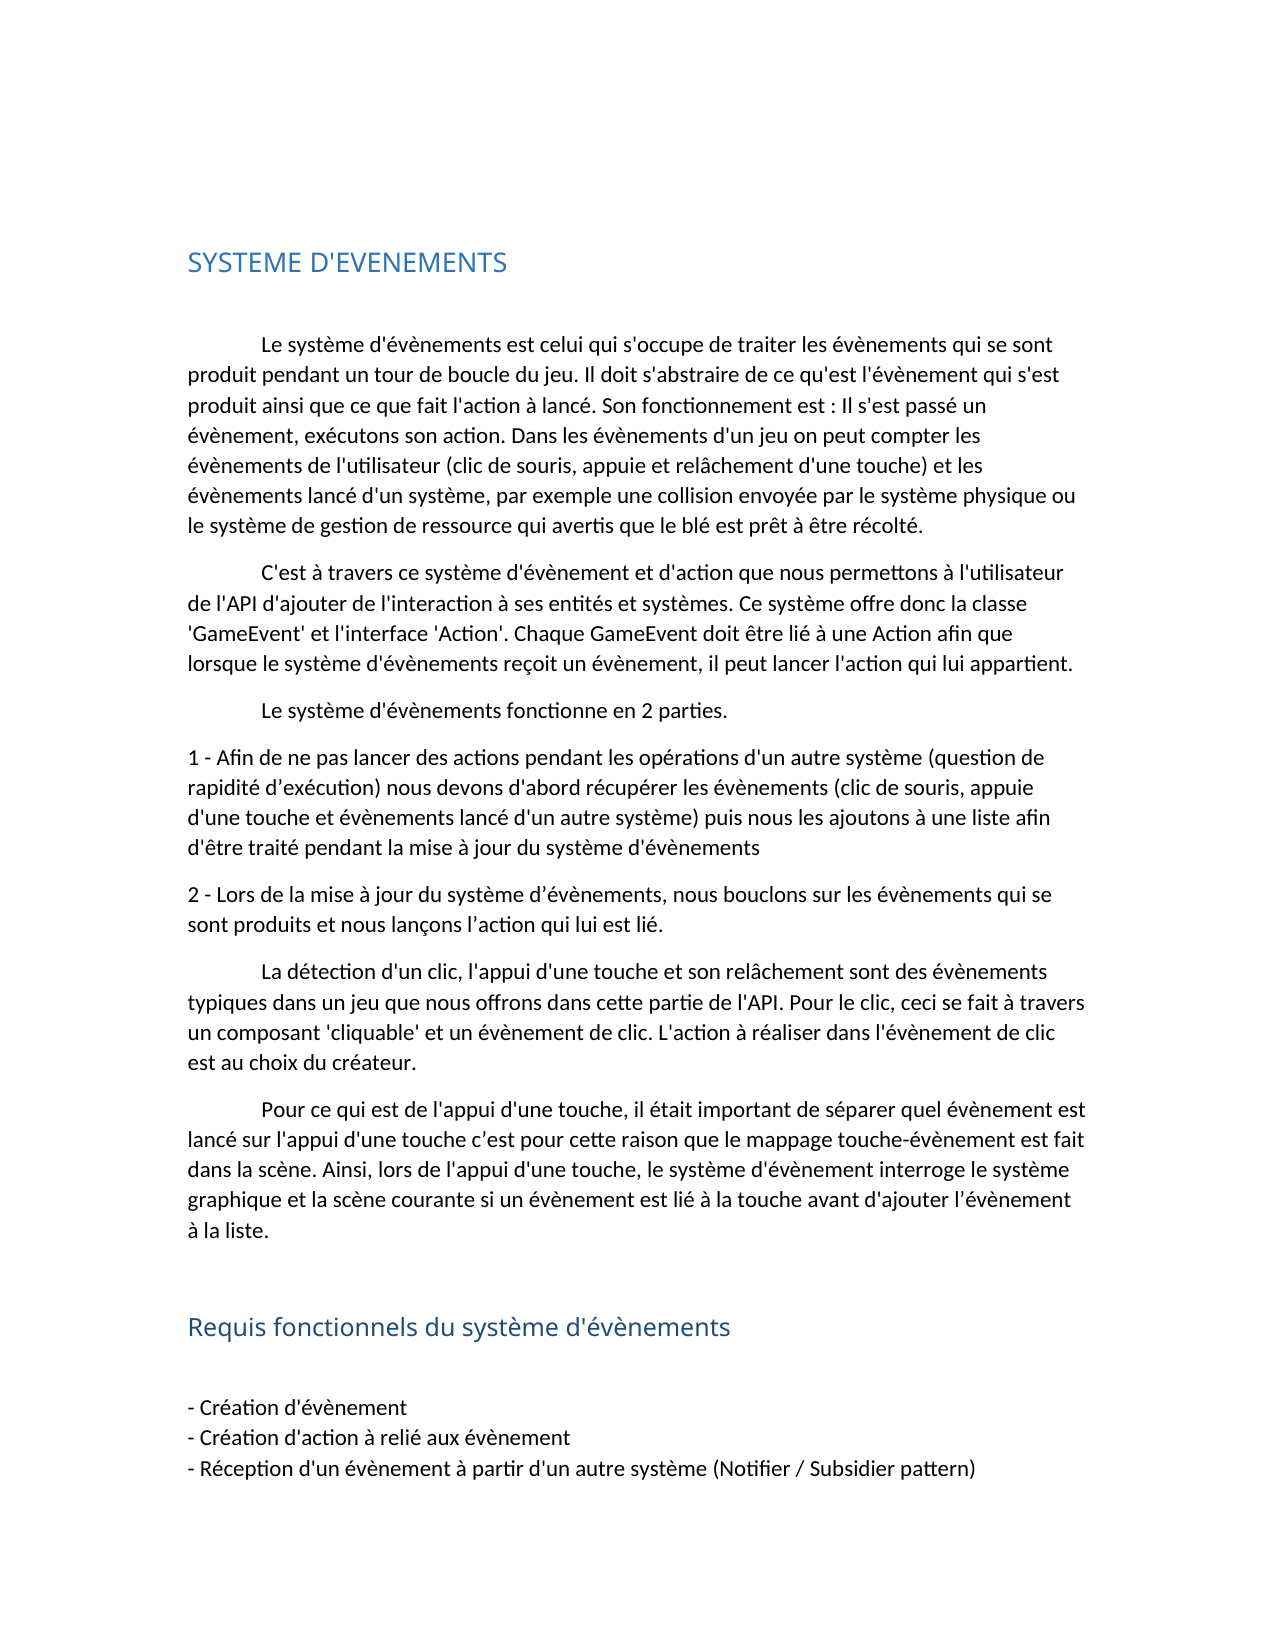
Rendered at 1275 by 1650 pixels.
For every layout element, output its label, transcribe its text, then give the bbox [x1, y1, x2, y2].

text - Création d'évènement - Création d'action à relié aux évènement - Réception d'un évènement à partir d'un autre système (Notifier / Subsidier pattern) [187, 1393, 1087, 1482]
text C'est à travers ce système d'évènement et d'action que nous permettons à l'utilisateur de l'API d'ajouter de l'interaction à ses entités et systèmes. Ce système offre donc la classe 'GameEvent' et l'interface 'Action'. Chaque GameEvent doit être lié à une Action afin que lorsque le système d'évènements reçoit un évènement, il peut lancer l'action qui lui appartient. [187, 558, 1087, 677]
subtitle SYSTEME D'EVENEMENTS [187, 244, 1087, 281]
text La détection d'un clic, l'appui d'une touche et son relâchement sont des évènements typiques dans un jeu que nous offrons dans cette partie de l'API. Pour le clic, ceci se fait à travers un composant 'cliquable' et un évènement de clic. L'action à réaliser dans l'évènement de clic est au choix du créateur. [187, 957, 1087, 1076]
text 1 - Afin de ne pas lancer des actions pendant les opérations d'un autre système (question de rapidité d’exécution) nous devons d'abord récupérer les évènements (clic de souris, appuie d'une touche et évènements lancé d'un autre système) puis nous les ajoutons à une liste afin d'être traité pendant la mise à jour du système d'évènements [187, 743, 1087, 862]
subtitle Requis fonctionnels du système d'évènements [187, 1309, 1087, 1344]
text Le système d'évènements fonctionne en 2 parties. [187, 696, 1087, 724]
text Le système d'évènements est celui qui s'occupe de traiter les évènements qui se sont produit pendant un tour de boucle du jeu. Il doit s'abstraire de ce qu'est l'évènement qui s'est produit ainsi que ce que fait l'action à lancé. Son fonctionnement est : Il s'est passé un évènement, exécutons son action. Dans les évènements d'un jeu on peut compter les évènements de l'utilisateur (clic de souris, appuie et relâchement d'une touche) et les évènements lancé d'un système, par exemple une collision envoyée par le système physique ou le système de gestion de ressource qui avertis que le blé est prêt à être récolté. [187, 330, 1087, 540]
text Pour ce qui est de l'appui d'une touche, il était important de séparer quel évènement est lancé sur l'appui d'une touche c’est pour cette raison que le mappage touche-évènement est fait dans la scène. Ainsi, lors de l'appui d'une touche, le système d'évènement interroge le système graphique et la scène courante si un évènement est lié à la touche avant d'ajouter l’évènement à la liste. [187, 1095, 1087, 1244]
text 2 - Lors de la mise à jour du système d’évènements, nous bouclons sur les évènements qui se sont produits et nous lançons l’action qui lui est lié. [187, 880, 1087, 939]
